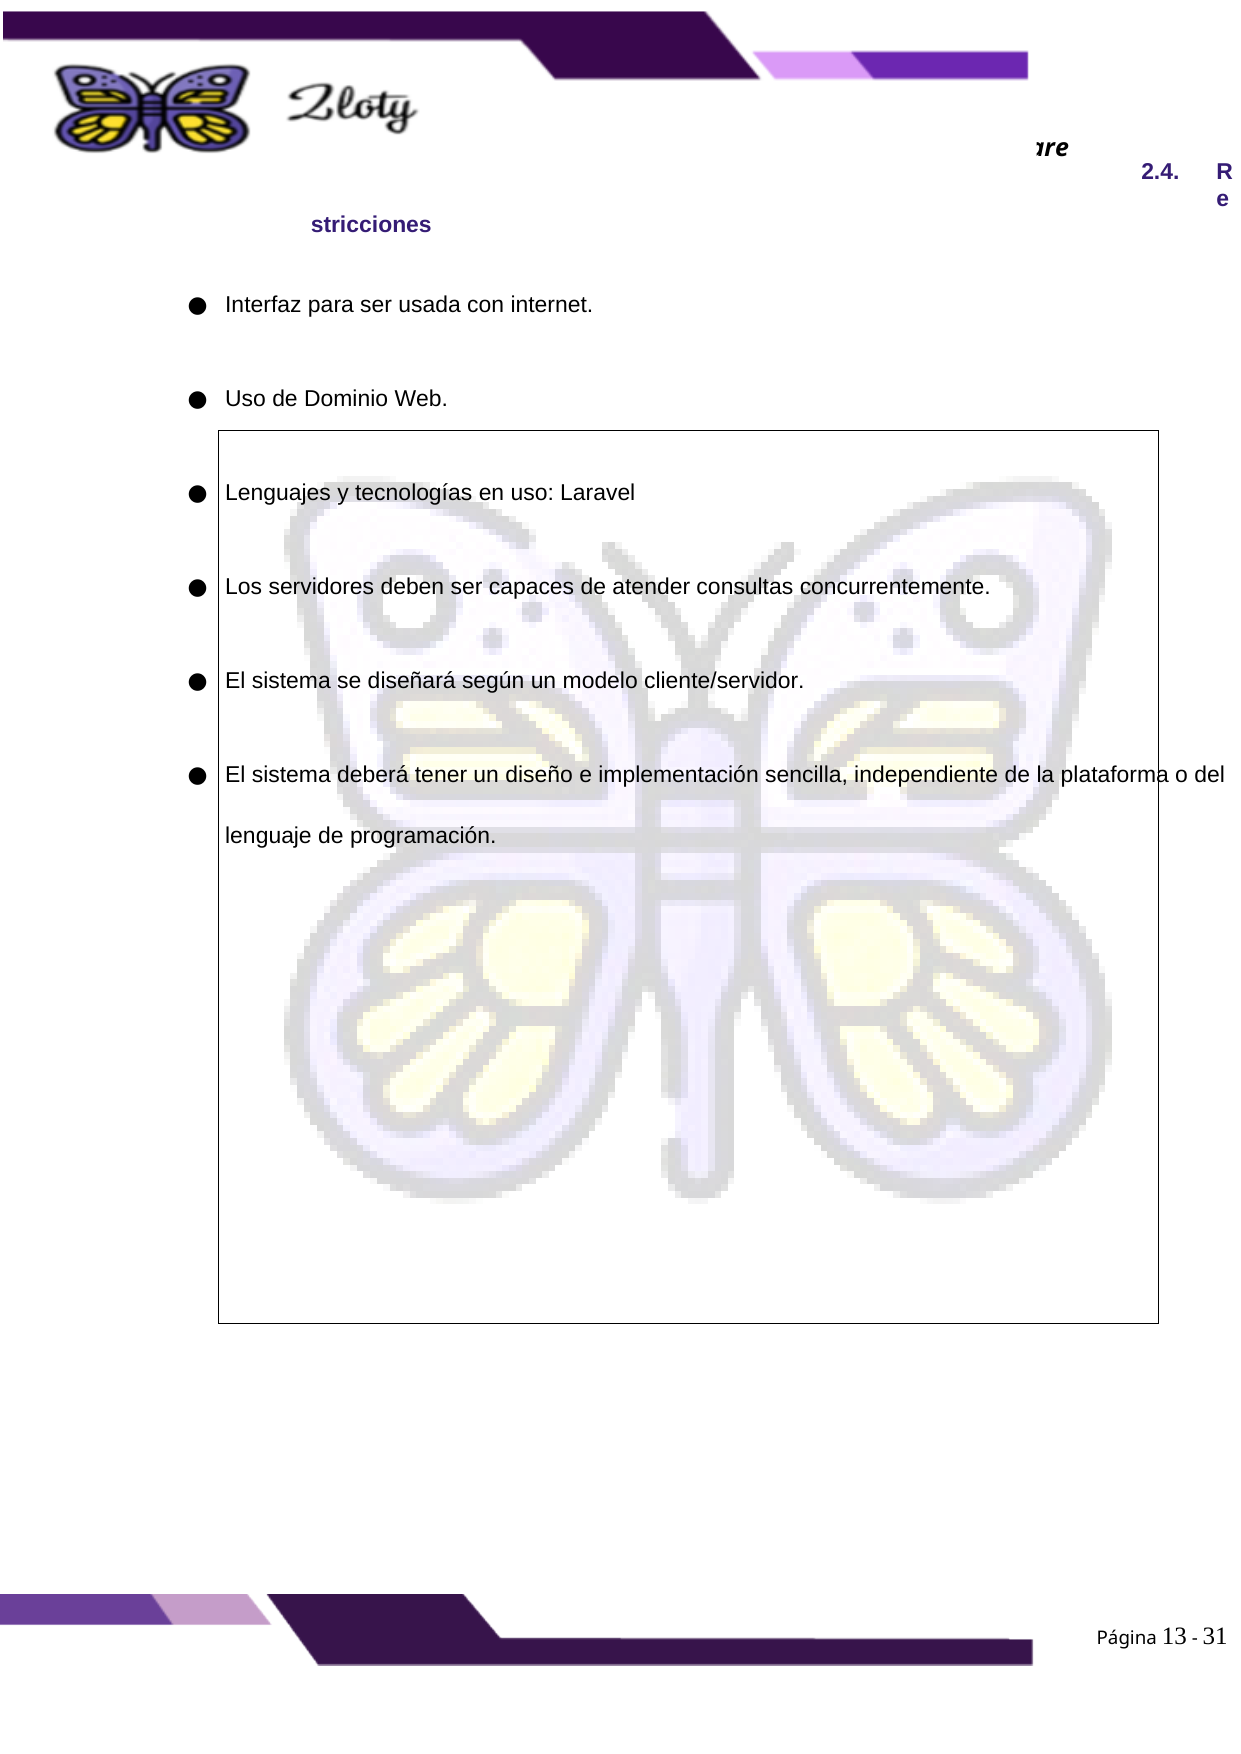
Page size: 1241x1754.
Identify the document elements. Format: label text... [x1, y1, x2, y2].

list Interfaz para ser usada con internet. [187, 278, 1227, 325]
list El sistema se diseñará según un modelo cliente/servidor. [187, 654, 1227, 701]
list Uso de Dominio Web. [187, 372, 1227, 419]
picture [0, 1594, 1034, 1666]
subtitle Restricciones [236, 158, 1227, 237]
picture [3, 7, 1037, 172]
list Los servidores deben ser capaces de atender consultas concurrentemente. [187, 560, 1227, 607]
list Lenguajes y tecnologías en uso: Laravel [187, 466, 1227, 513]
list El sistema deberá tener un diseño e implementación sencilla, independiente de la plataforma o del lenguaje de programación. [187, 748, 1227, 848]
